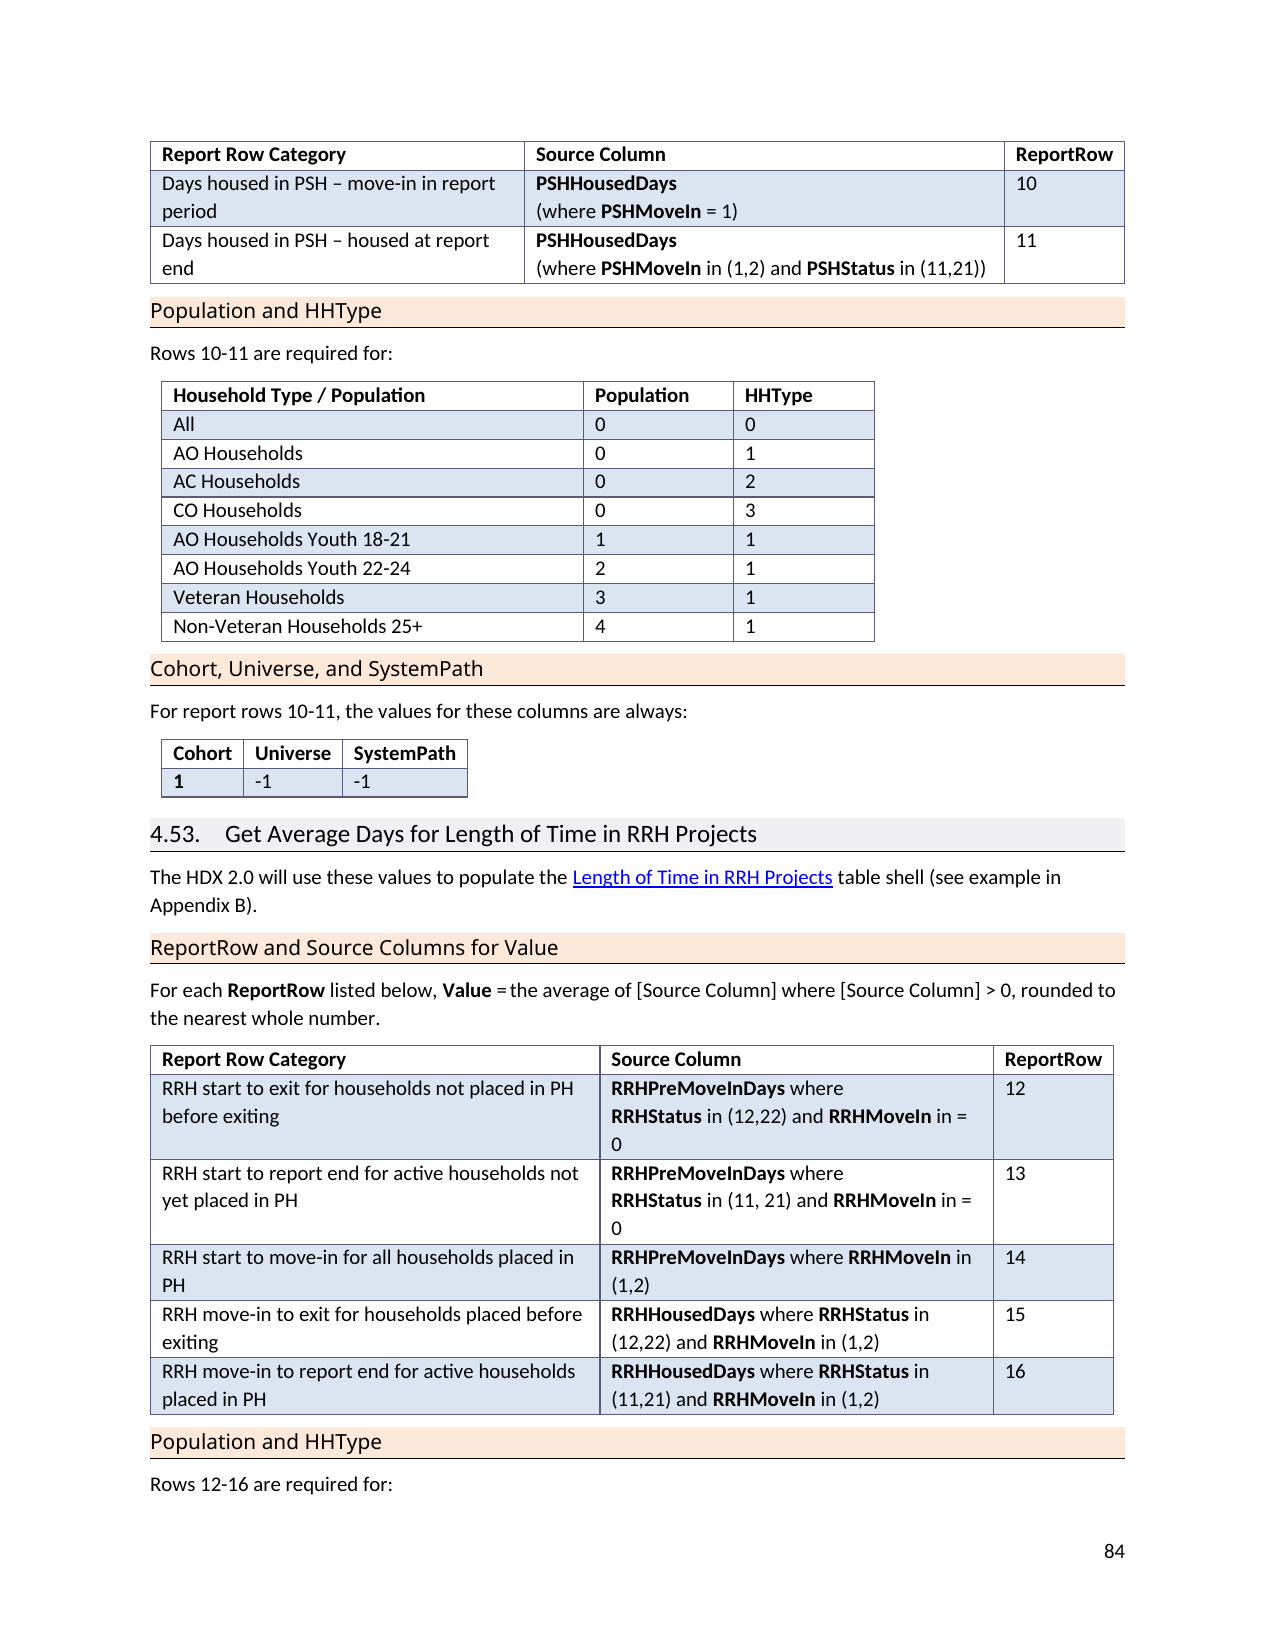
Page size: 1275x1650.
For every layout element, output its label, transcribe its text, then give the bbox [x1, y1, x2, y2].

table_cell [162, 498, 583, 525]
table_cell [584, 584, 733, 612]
subtitle Cohort, Universe, and SystemPath [150, 654, 1125, 685]
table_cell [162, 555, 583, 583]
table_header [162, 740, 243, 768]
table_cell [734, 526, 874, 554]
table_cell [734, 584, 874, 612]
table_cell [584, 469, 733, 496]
subtitle Population and HHType [150, 1427, 1125, 1458]
text For report rows 10-11, the values for these columns are always: [150, 698, 1125, 724]
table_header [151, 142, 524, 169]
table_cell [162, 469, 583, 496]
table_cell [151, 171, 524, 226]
subtitle Population and HHType [150, 297, 1125, 327]
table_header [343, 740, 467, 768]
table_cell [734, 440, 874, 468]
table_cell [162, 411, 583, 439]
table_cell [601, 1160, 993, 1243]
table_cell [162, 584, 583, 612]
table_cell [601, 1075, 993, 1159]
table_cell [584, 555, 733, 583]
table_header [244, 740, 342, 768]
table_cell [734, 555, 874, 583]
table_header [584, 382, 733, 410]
text The HDX 2.0 will use these values to populate the Length of Time in RRH Projects table shell (see example in Appendix B). [150, 864, 1125, 918]
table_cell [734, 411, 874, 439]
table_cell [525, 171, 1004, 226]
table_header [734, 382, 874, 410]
text Rows 12-16 are required for: [150, 1471, 1125, 1497]
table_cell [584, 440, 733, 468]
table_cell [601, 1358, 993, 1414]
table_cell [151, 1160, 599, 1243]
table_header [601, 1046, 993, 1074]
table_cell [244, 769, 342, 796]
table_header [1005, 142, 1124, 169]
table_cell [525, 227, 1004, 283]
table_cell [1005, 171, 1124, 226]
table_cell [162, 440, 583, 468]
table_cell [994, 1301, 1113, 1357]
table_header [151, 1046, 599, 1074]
subtitle Get Average Days for Length of Time in RRH Projects [150, 818, 1125, 851]
subtitle ReportRow and Source Columns for Value [150, 933, 1125, 963]
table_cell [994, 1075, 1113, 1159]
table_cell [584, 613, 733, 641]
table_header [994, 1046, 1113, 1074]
text Rows 10-11 are required for: [150, 341, 1125, 366]
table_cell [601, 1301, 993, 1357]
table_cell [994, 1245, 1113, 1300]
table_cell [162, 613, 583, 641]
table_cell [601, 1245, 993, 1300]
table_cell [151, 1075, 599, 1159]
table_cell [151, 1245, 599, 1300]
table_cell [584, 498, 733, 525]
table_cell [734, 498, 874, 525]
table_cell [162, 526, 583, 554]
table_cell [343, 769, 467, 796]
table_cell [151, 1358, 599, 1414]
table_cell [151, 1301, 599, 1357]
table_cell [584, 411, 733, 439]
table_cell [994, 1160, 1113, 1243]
text For each ReportRow listed below, Value = the average of [Source Column] where [Source Column] > 0, rounded to the nearest whole number. [150, 977, 1125, 1030]
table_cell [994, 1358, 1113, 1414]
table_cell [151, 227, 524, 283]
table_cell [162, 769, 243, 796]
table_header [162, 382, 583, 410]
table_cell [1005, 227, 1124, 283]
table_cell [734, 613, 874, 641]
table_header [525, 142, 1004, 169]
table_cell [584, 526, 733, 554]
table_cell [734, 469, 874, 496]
